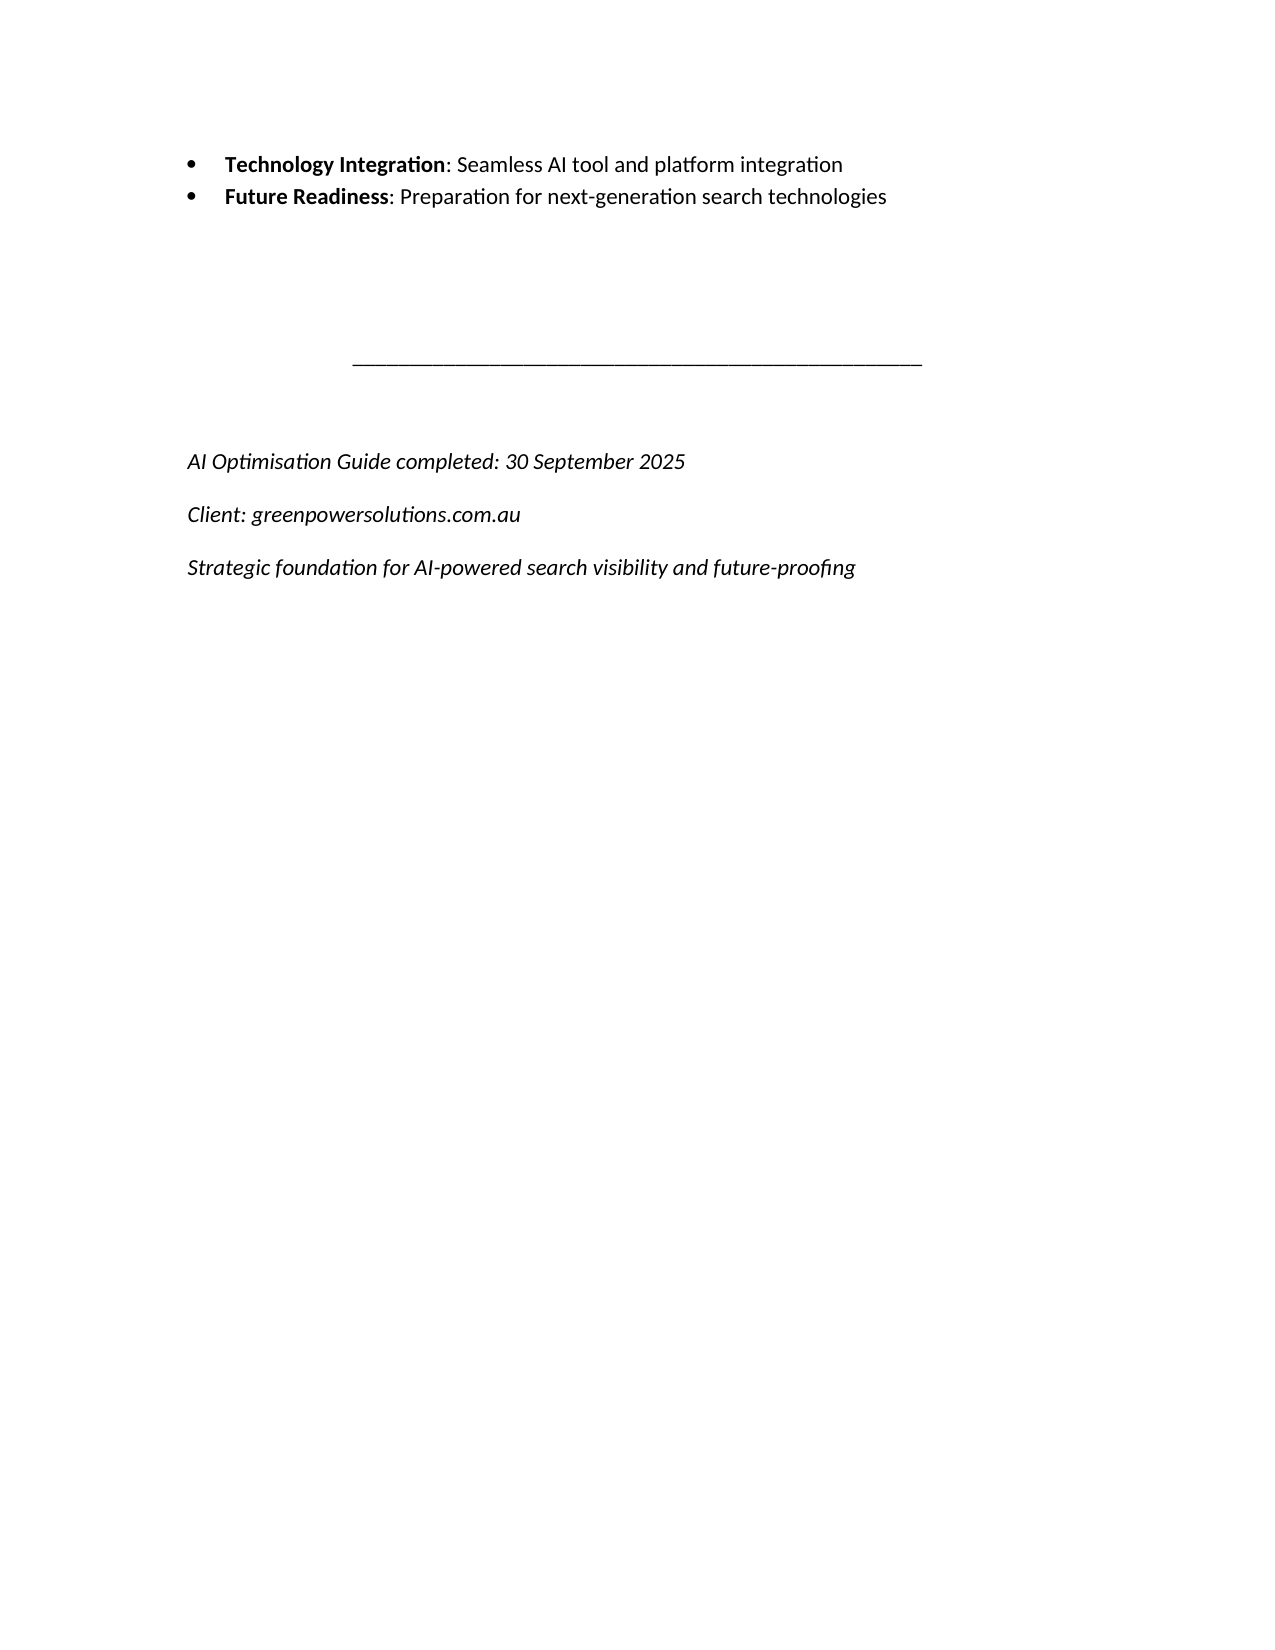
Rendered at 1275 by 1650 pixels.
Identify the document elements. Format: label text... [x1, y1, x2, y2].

list Technology Integration: Seamless AI tool and platform integration [187, 150, 1087, 178]
text Client: greenpowersolutions.com.au [187, 500, 1087, 528]
list Future Readiness: Preparation for next-generation search technologies [187, 182, 1087, 210]
text __________________________________________________ [187, 341, 1087, 369]
text AI Optimisation Guide completed: 30 September 2025 [187, 447, 1087, 475]
text Strategic foundation for AI-powered search visibility and future-proofing [187, 553, 1087, 581]
